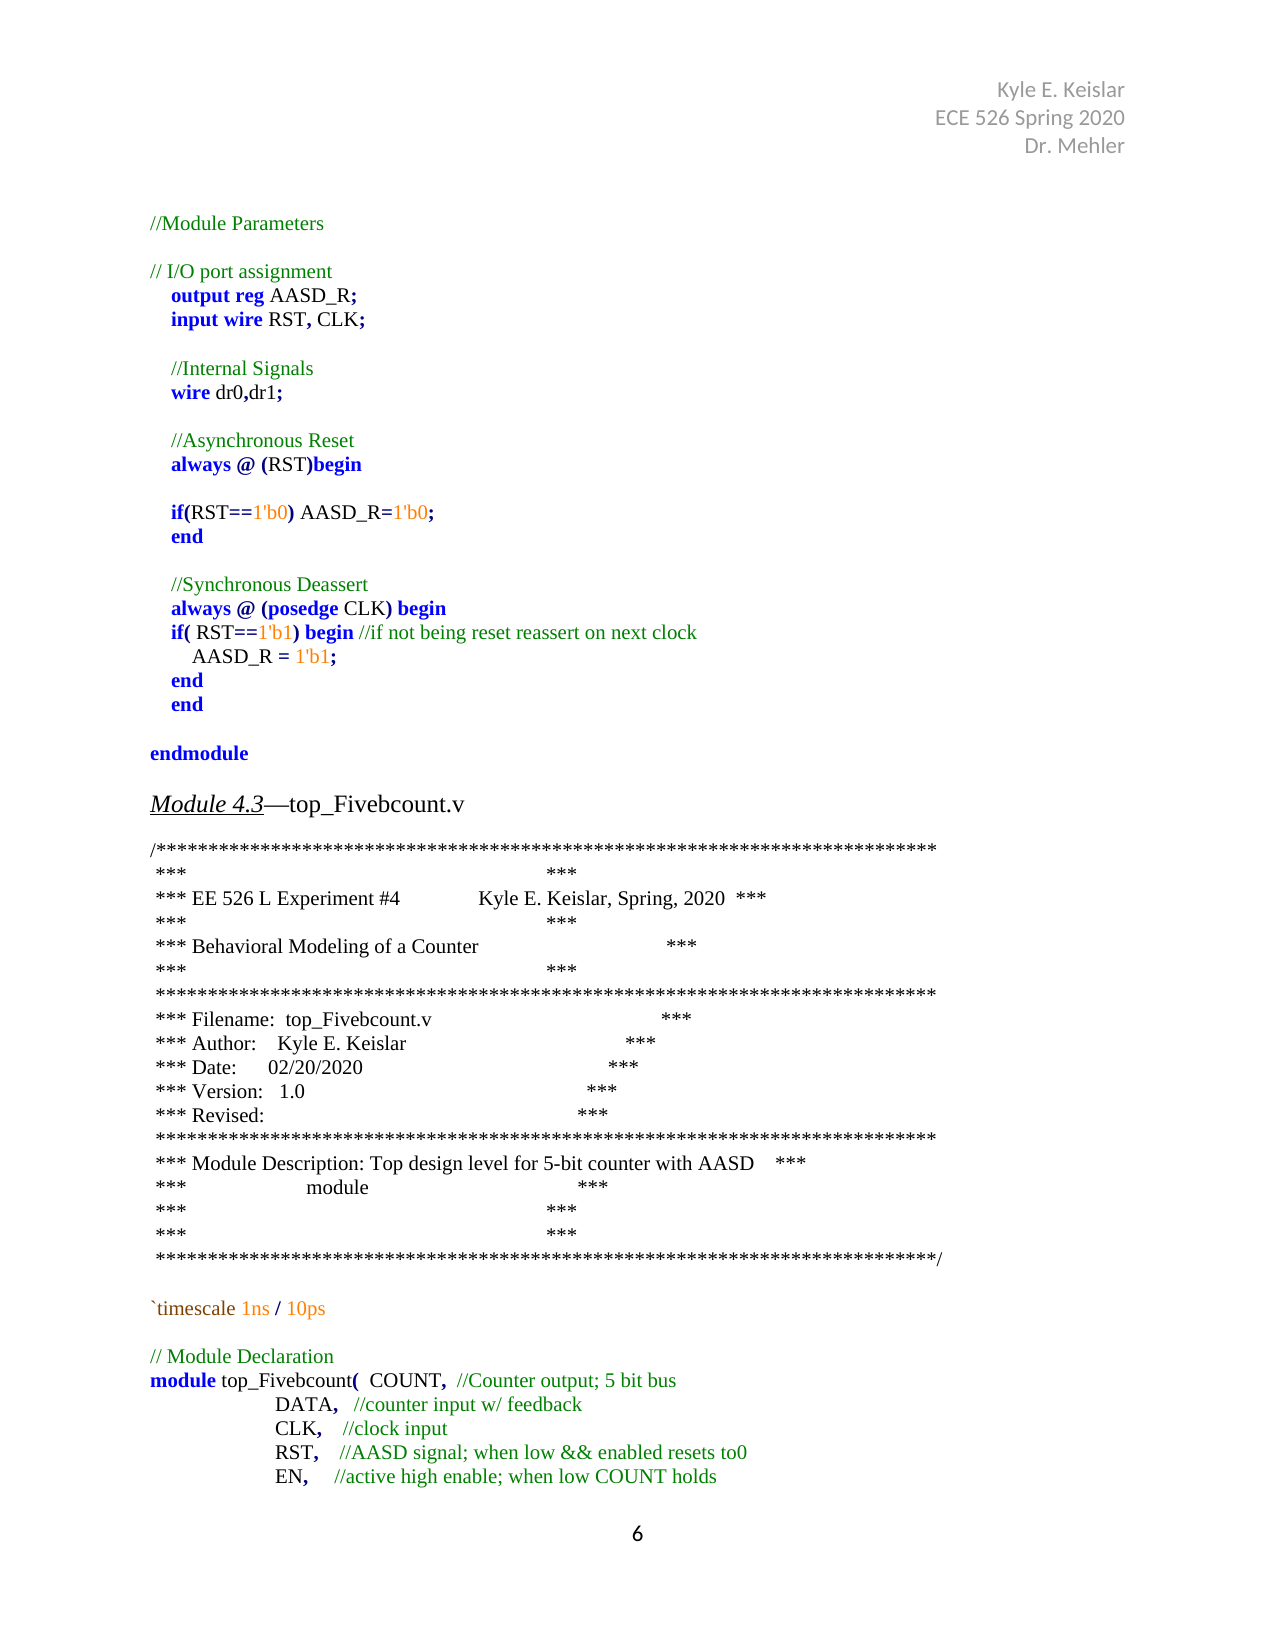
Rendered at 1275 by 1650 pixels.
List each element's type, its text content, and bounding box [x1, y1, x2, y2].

text always @ (posedge CLK) begin [150, 596, 1125, 620]
text AASD_R = 1'b1; [150, 644, 1125, 668]
text *** Revised: *** [150, 1103, 1125, 1127]
text *** *** [150, 910, 1125, 934]
text input wire RST, CLK; [150, 307, 1125, 331]
text if( RST==1'b1) begin //if not being reset reassert on next clock [150, 620, 1125, 644]
text *** Author: Kyle E. Keislar *** [150, 1031, 1125, 1055]
text // I/O port assignment [150, 259, 1125, 283]
text /*************************************************************************** [150, 838, 1125, 862]
text Module 4.3—top_Fivebcount.v [150, 789, 1125, 817]
text DATA, //counter input w/ feedback [150, 1392, 1125, 1416]
text *** *** [150, 1199, 1125, 1223]
text //Module Parameters [150, 211, 1125, 235]
text ***************************************************************************/ [150, 1247, 1125, 1271]
text endmodule [150, 741, 1125, 764]
text *************************************************************************** [150, 983, 1125, 1007]
text `timescale 1ns / 10ps [150, 1295, 1125, 1319]
text *** Module Description: Top design level for 5-bit counter with AASD *** [150, 1151, 1125, 1175]
text wire dr0,dr1; [150, 379, 1125, 404]
text if(RST==1'b0) AASD_R=1'b0; [150, 500, 1125, 524]
text output reg AASD_R; [150, 283, 1125, 307]
text *** *** [150, 958, 1125, 983]
text *** Date: 02/20/2020 *** [150, 1055, 1125, 1079]
text CLK, //clock input [150, 1416, 1125, 1440]
text *** Filename: top_Fivebcount.v *** [150, 1007, 1125, 1031]
text end [150, 524, 1125, 548]
text // Module Declaration [150, 1343, 1125, 1368]
text module top_Fivebcount( COUNT, //Counter output; 5 bit bus [150, 1368, 1125, 1392]
text always @ (RST)begin [150, 452, 1125, 476]
text *** module *** [150, 1175, 1125, 1199]
text end [150, 692, 1125, 716]
text //Internal Signals [150, 356, 1125, 379]
text *** Version: 1.0 *** [150, 1079, 1125, 1103]
text *** *** [150, 862, 1125, 886]
text //Asynchronous Reset [150, 428, 1125, 452]
text EN, //active high enable; when low COUNT holds [150, 1464, 1125, 1488]
text RST, //AASD signal; when low && enabled resets to0 [150, 1440, 1125, 1464]
text *************************************************************************** [150, 1127, 1125, 1151]
text *** EE 526 L Experiment #4 Kyle E. Keislar, Spring, 2020 *** [150, 886, 1125, 910]
text *** *** [150, 1223, 1125, 1247]
text //Synchronous Deassert [150, 572, 1125, 596]
text end [150, 668, 1125, 692]
text *** Behavioral Modeling of a Counter *** [150, 934, 1125, 958]
